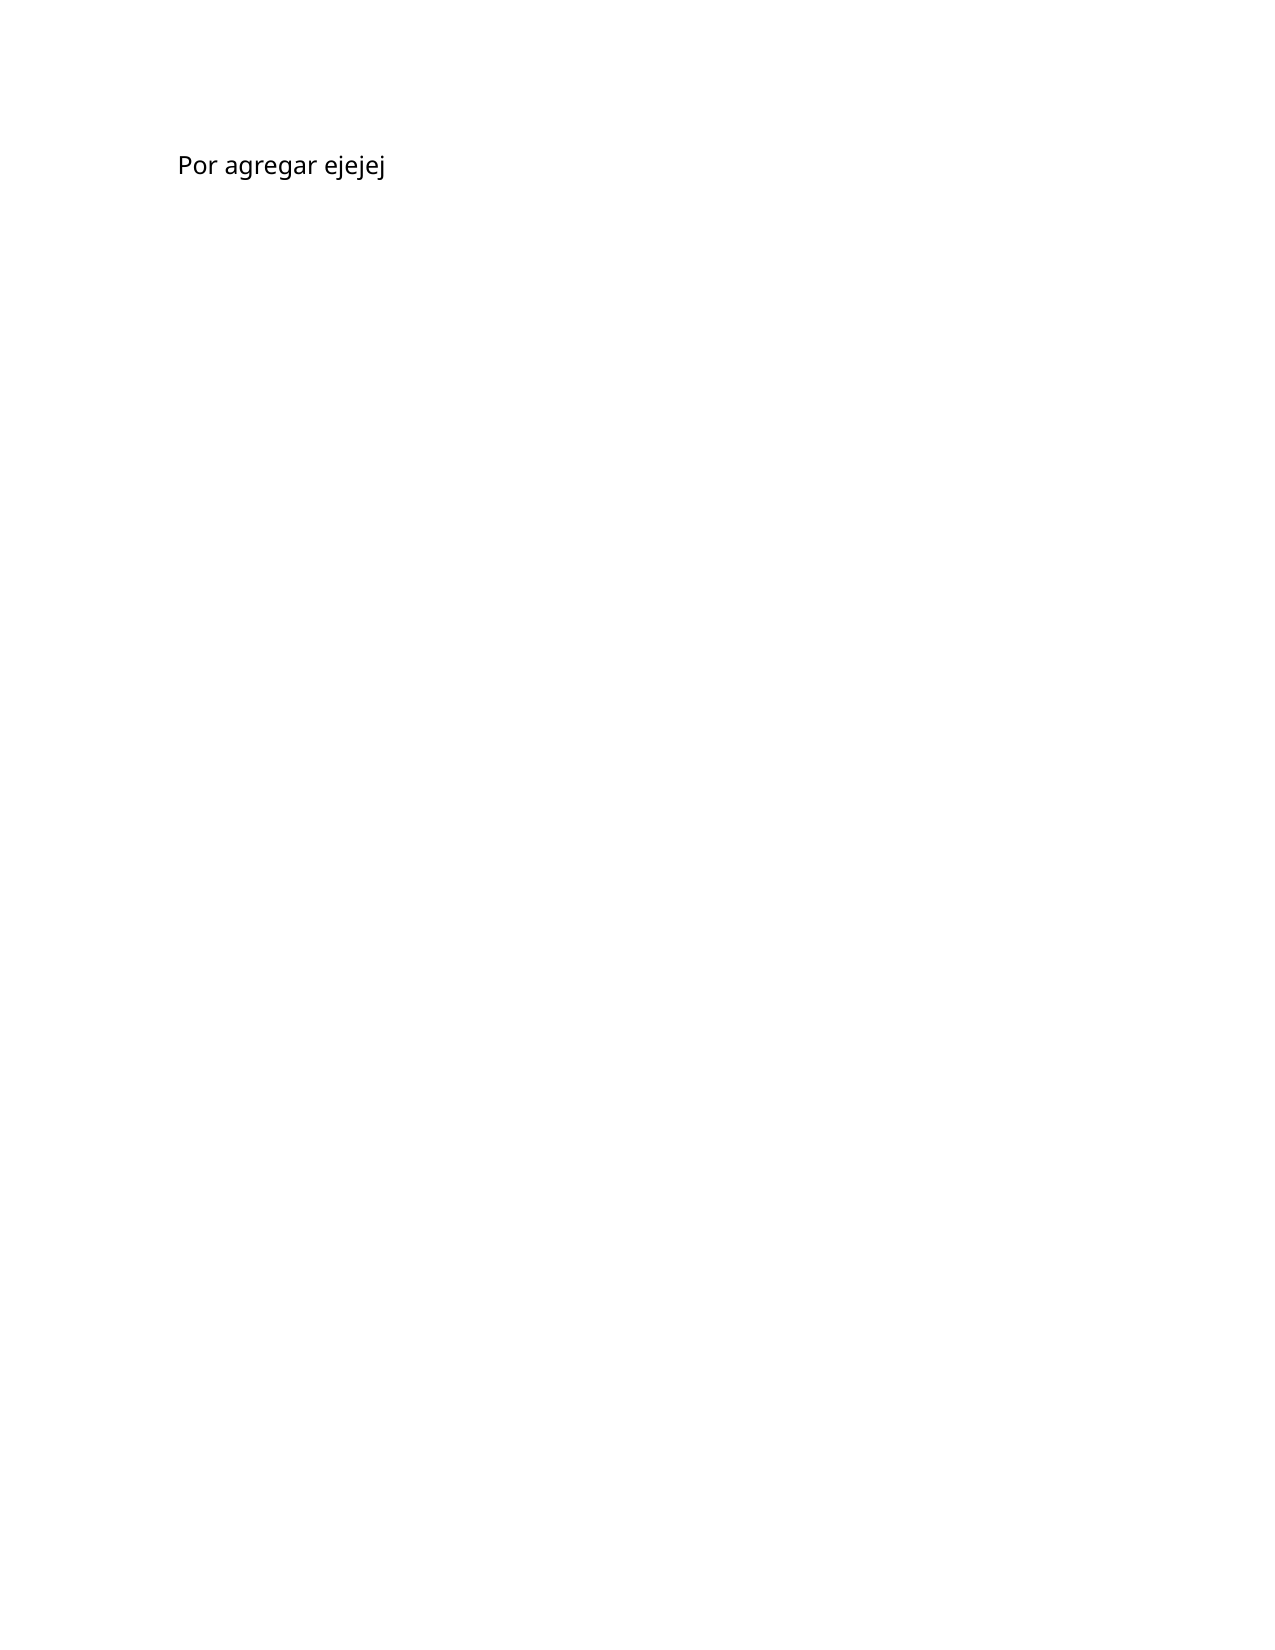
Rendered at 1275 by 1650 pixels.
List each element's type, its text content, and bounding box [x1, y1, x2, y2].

text Por agregar ejejej [177, 148, 1098, 182]
